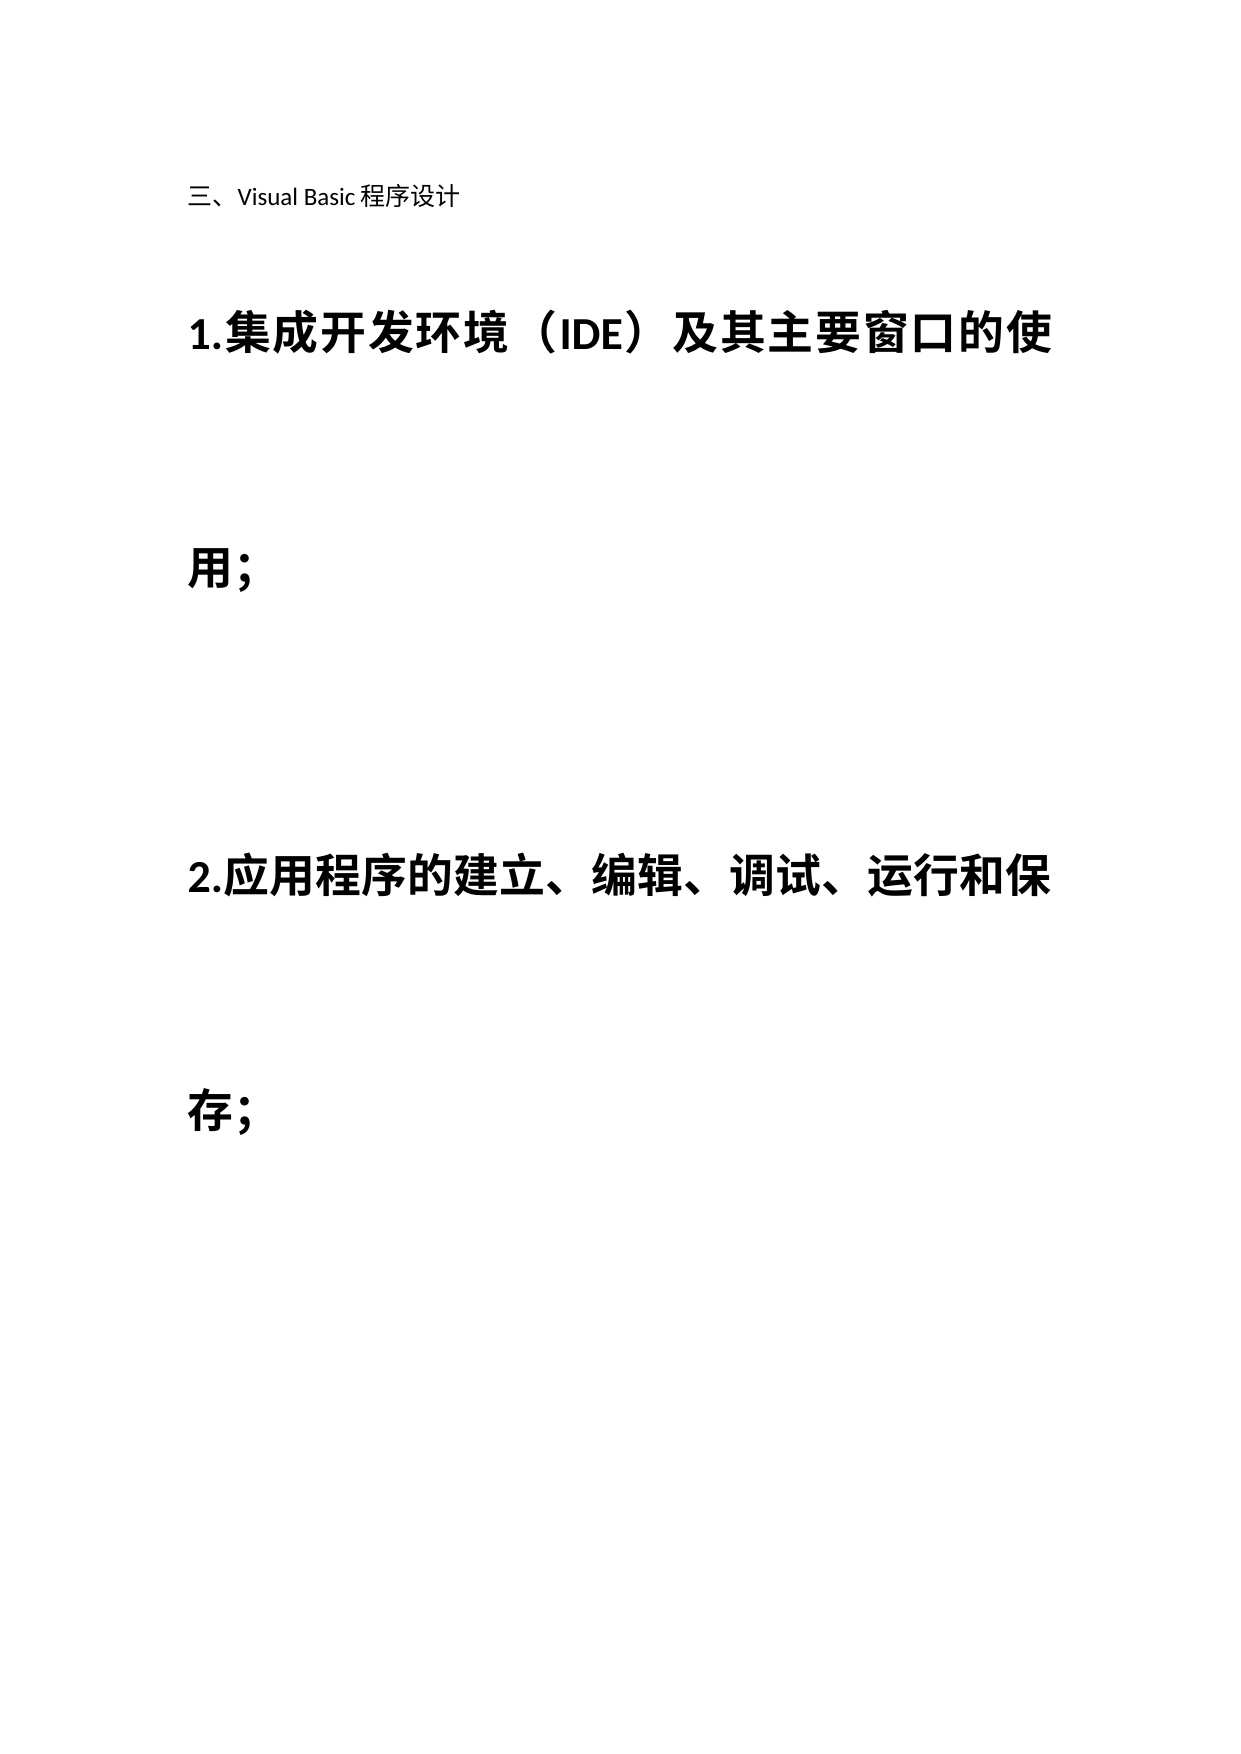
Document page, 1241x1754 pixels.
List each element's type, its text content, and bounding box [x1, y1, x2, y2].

subtitle 2.应用程序的建立、编辑、调试、运行和保存； [187, 824, 1053, 1156]
subtitle 1.集成开发环境（IDE）及其主要窗口的使用； [187, 281, 1053, 613]
text 三、Visual Basic程序设计 [187, 162, 1053, 227]
